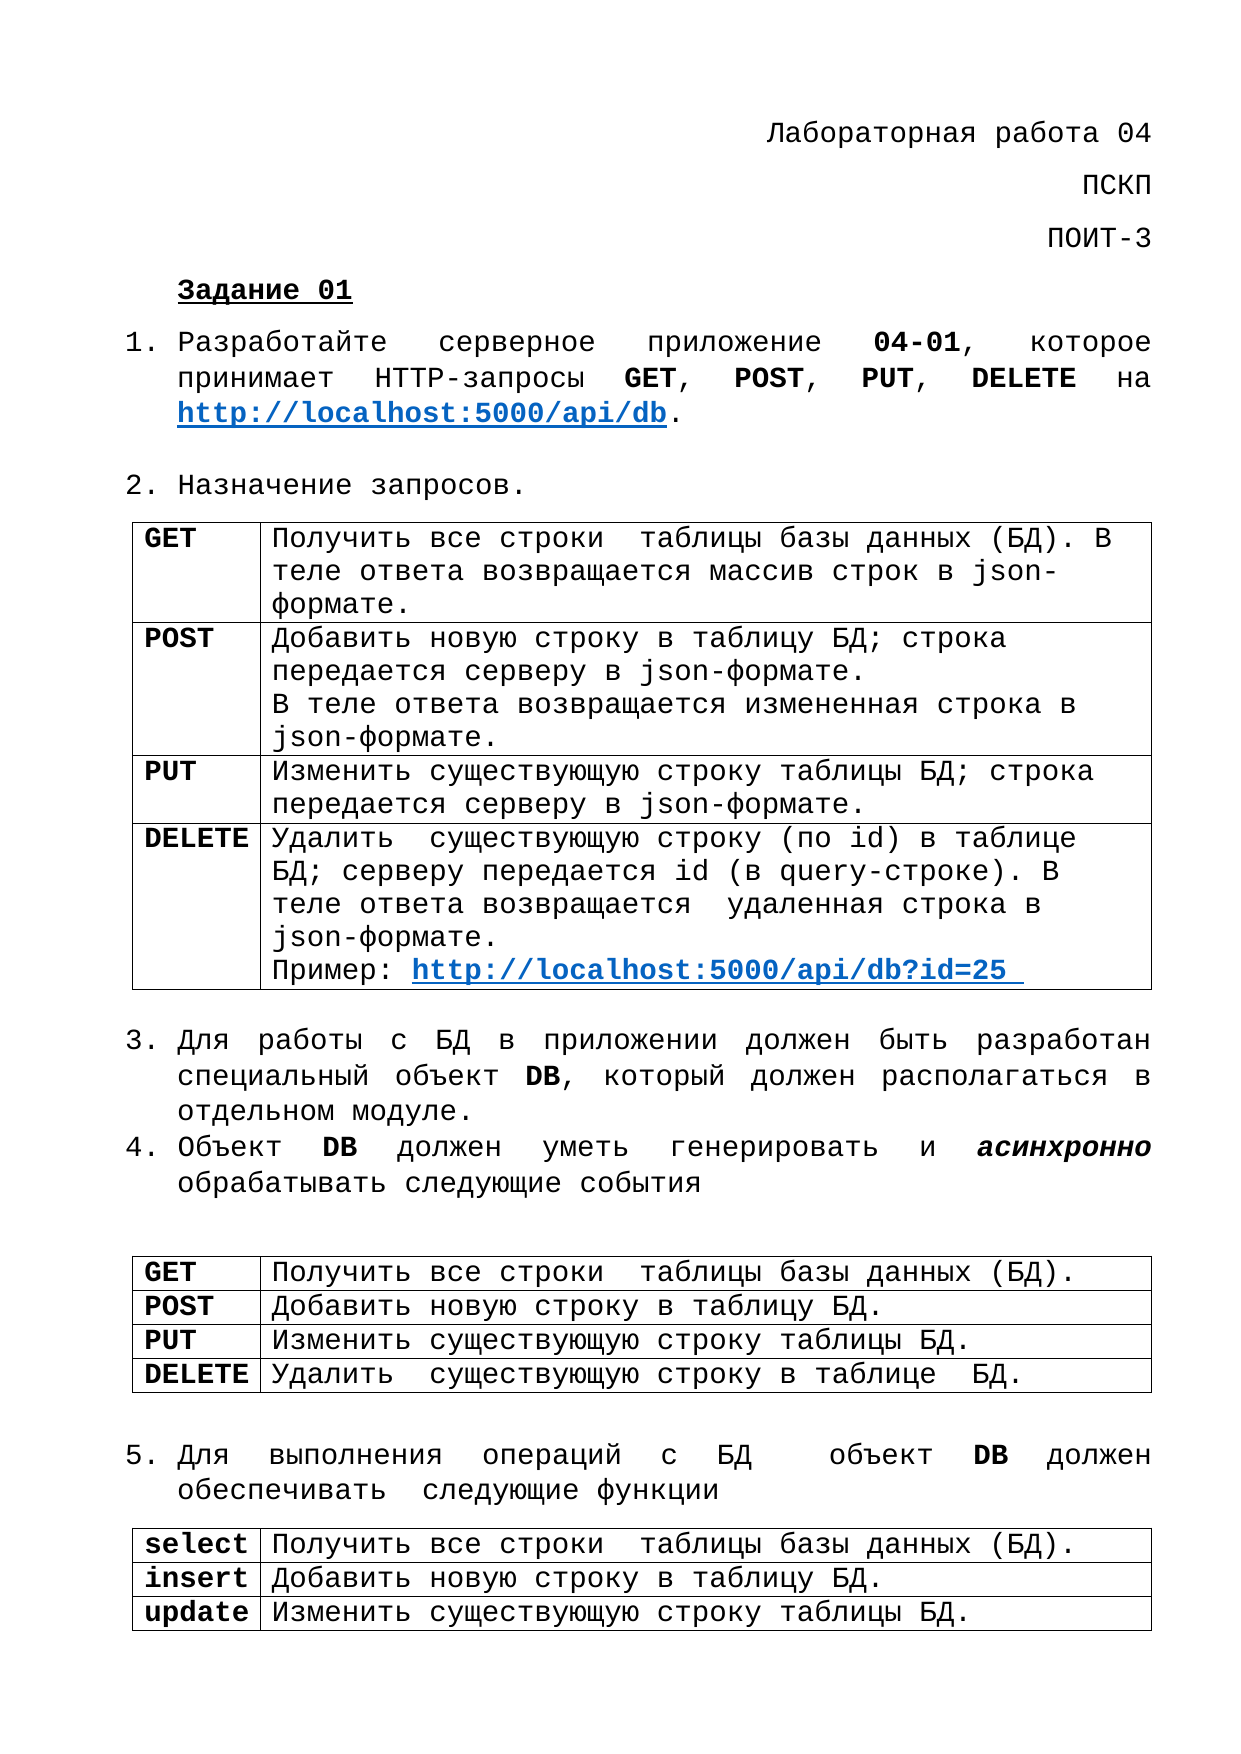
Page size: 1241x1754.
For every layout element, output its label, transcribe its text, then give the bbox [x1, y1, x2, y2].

table_cell PUT [133, 1325, 260, 1358]
table_cell Удалить существующую строку в таблице БД. [261, 1359, 1151, 1392]
list Для выполнения операций с БД объект DB должен обеспечивать следующие функции [177, 1440, 1152, 1508]
table_cell DELETE [133, 1359, 260, 1392]
list Разработайте серверное приложение 04-01, которое принимает HTTP-запросы GET, POST, PUT, DELETE на http://localhost:5000/api/db. [177, 327, 1152, 432]
text ПОИТ-3 [177, 223, 1152, 256]
text Лабораторная работа 04 [177, 118, 1152, 151]
table_cell Добавить новую строку в таблицу БД; строка передается серверу в json-формате. В теле ответа возвращается измененная строка в json-формате. [261, 623, 1151, 755]
list Для работы с БД в приложении должен быть разработан специальный объект DB, который должен располагаться в отдельном модуле. [177, 1025, 1152, 1129]
table_cell Изменить существующую строку таблицы БД. [261, 1325, 1151, 1358]
table_cell Изменить существующую строку таблицы БД; строка передается серверу в json-формате. [261, 756, 1151, 822]
text ПСКП [177, 170, 1152, 203]
table_cell Удалить существующую строку (по id) в таблице БД; серверу передается id (в query-строке). В теле ответа возвращается удаленная строка в json-формате. Пример: http://localhost:5000/api/db?id=25 [261, 824, 1151, 988]
table_header Получить все строки таблицы базы данных (БД). [261, 1257, 1151, 1290]
text Задание 01 [177, 275, 1152, 308]
table_cell POST [133, 623, 260, 755]
table_cell Добавить новую строку в таблицу БД. [261, 1291, 1151, 1324]
table_cell PUT [133, 756, 260, 822]
table_cell update [133, 1597, 260, 1630]
table_header Получить все строки таблицы базы данных (БД). В теле ответа возвращается массив строк в json-формате. [261, 523, 1151, 622]
table_cell insert [133, 1563, 260, 1596]
list Объект DB должен уметь генерировать и асинхронно обрабатывать следующие события [177, 1132, 1152, 1201]
table_header select [133, 1529, 260, 1562]
table_cell POST [133, 1291, 260, 1324]
table_cell Добавить новую строку в таблицу БД. [261, 1563, 1151, 1596]
list Назначение запросов. [177, 470, 1152, 503]
table_cell DELETE [133, 824, 260, 988]
table_cell Изменить существующую строку таблицы БД. [261, 1597, 1151, 1630]
table_header GET [133, 1257, 260, 1290]
table_header GET [133, 523, 260, 622]
table_header Получить все строки таблицы базы данных (БД). [261, 1529, 1151, 1562]
